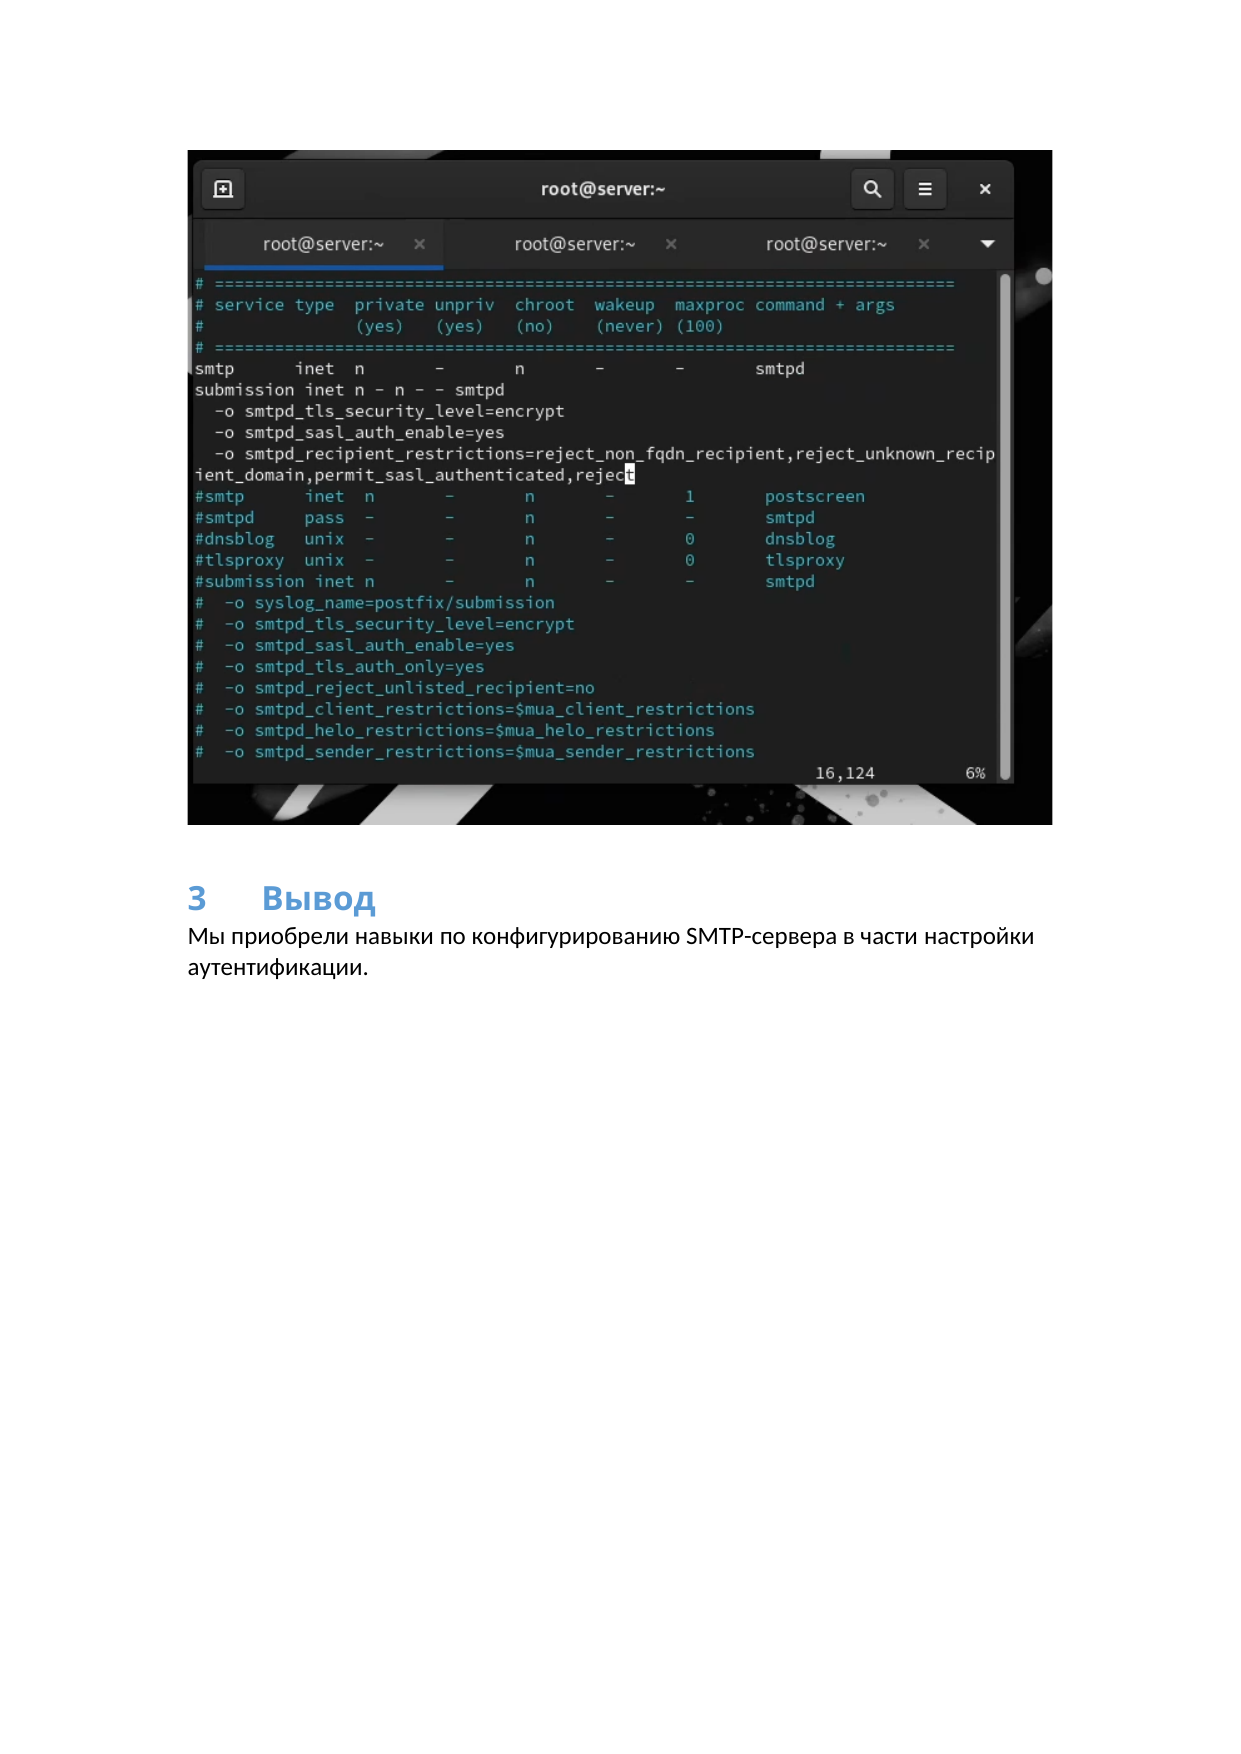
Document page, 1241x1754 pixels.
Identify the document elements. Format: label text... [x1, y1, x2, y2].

text Мы приобрели навыки по конфигурированию SMTP-сервера в части настройки аутентификации. [187, 920, 1053, 981]
subtitle Вывод [187, 875, 1053, 920]
picture [187, 150, 1053, 825]
